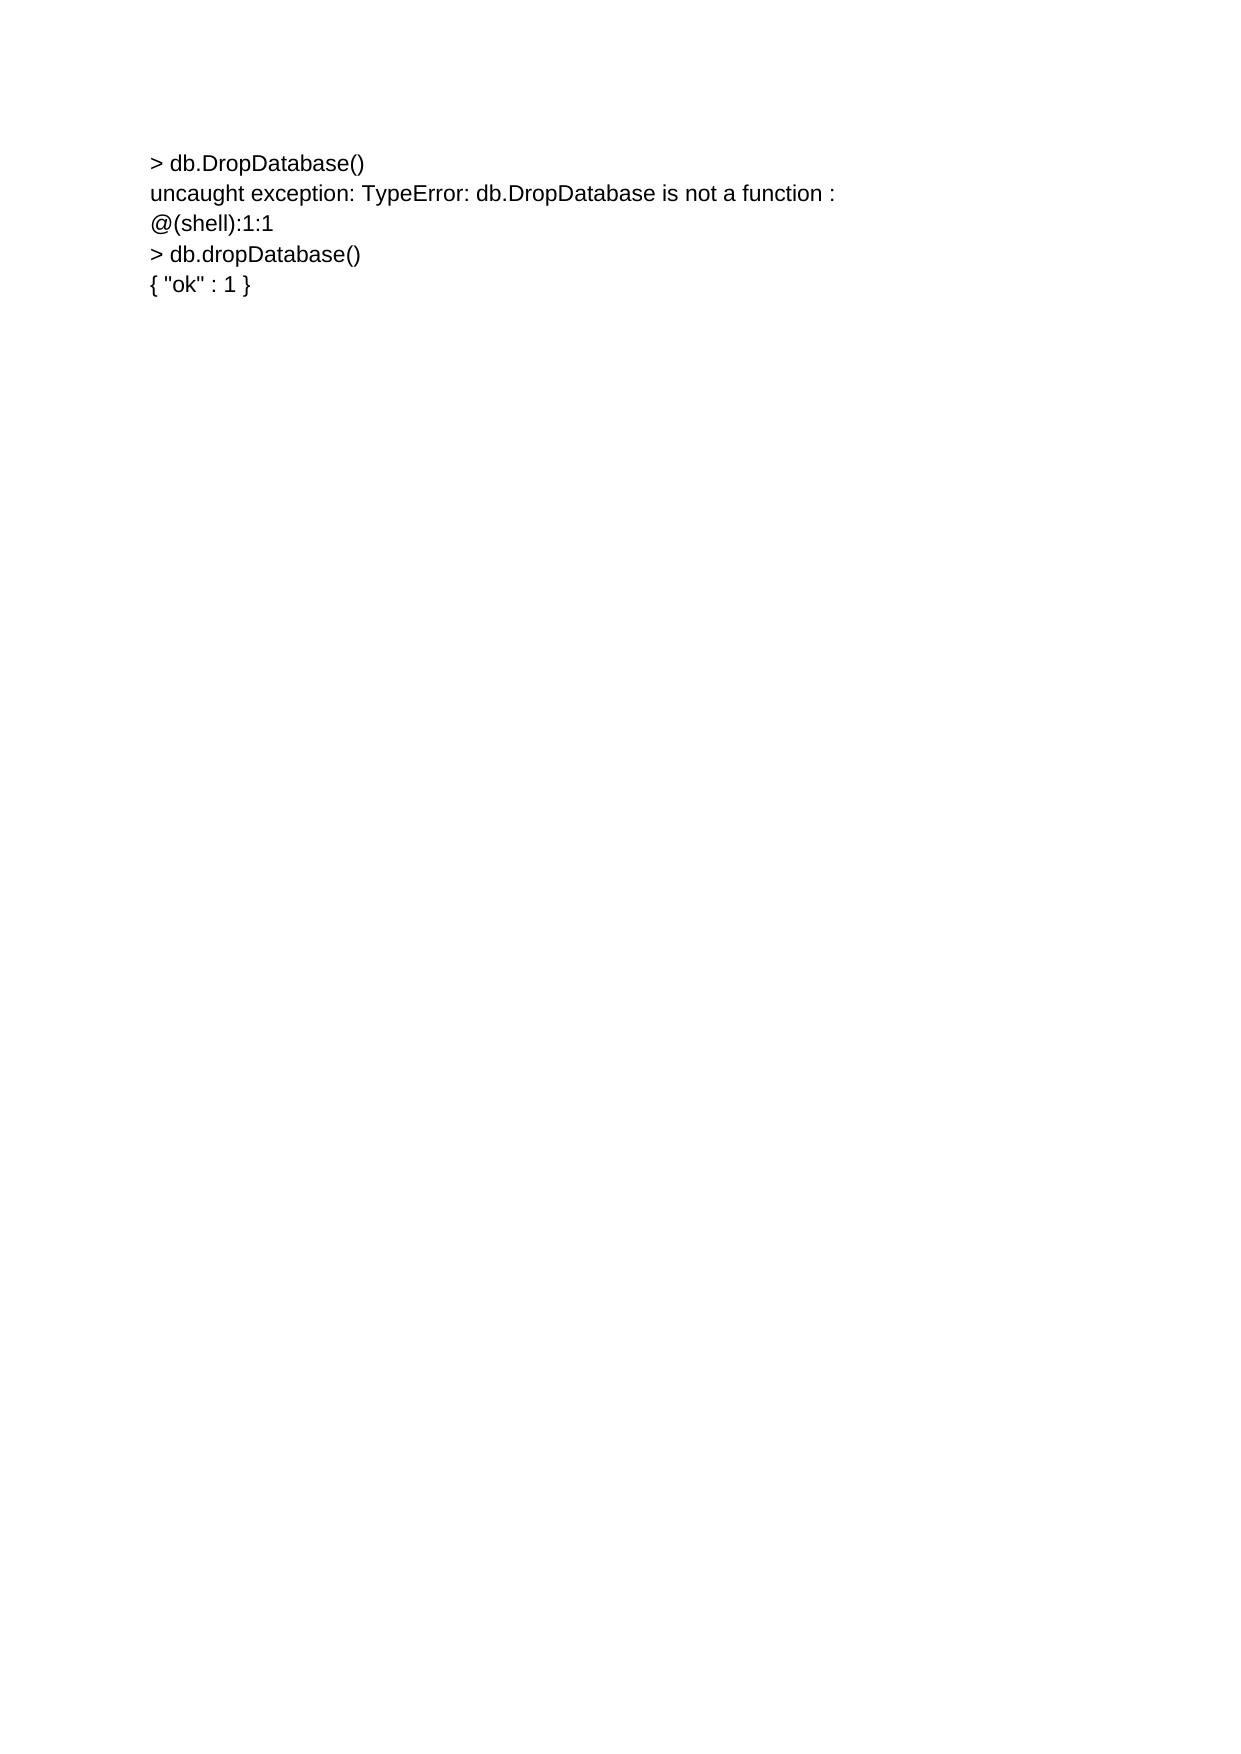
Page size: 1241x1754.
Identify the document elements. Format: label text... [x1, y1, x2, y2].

text { "ok" : 1 } [150, 271, 1090, 297]
text > db.dropDatabase() [150, 241, 1090, 267]
text > db.DropDatabase() [150, 150, 1090, 176]
text uncaught exception: TypeError: db.DropDatabase is not a function : [150, 180, 1090, 207]
text @(shell):1:1 [150, 210, 1090, 237]
